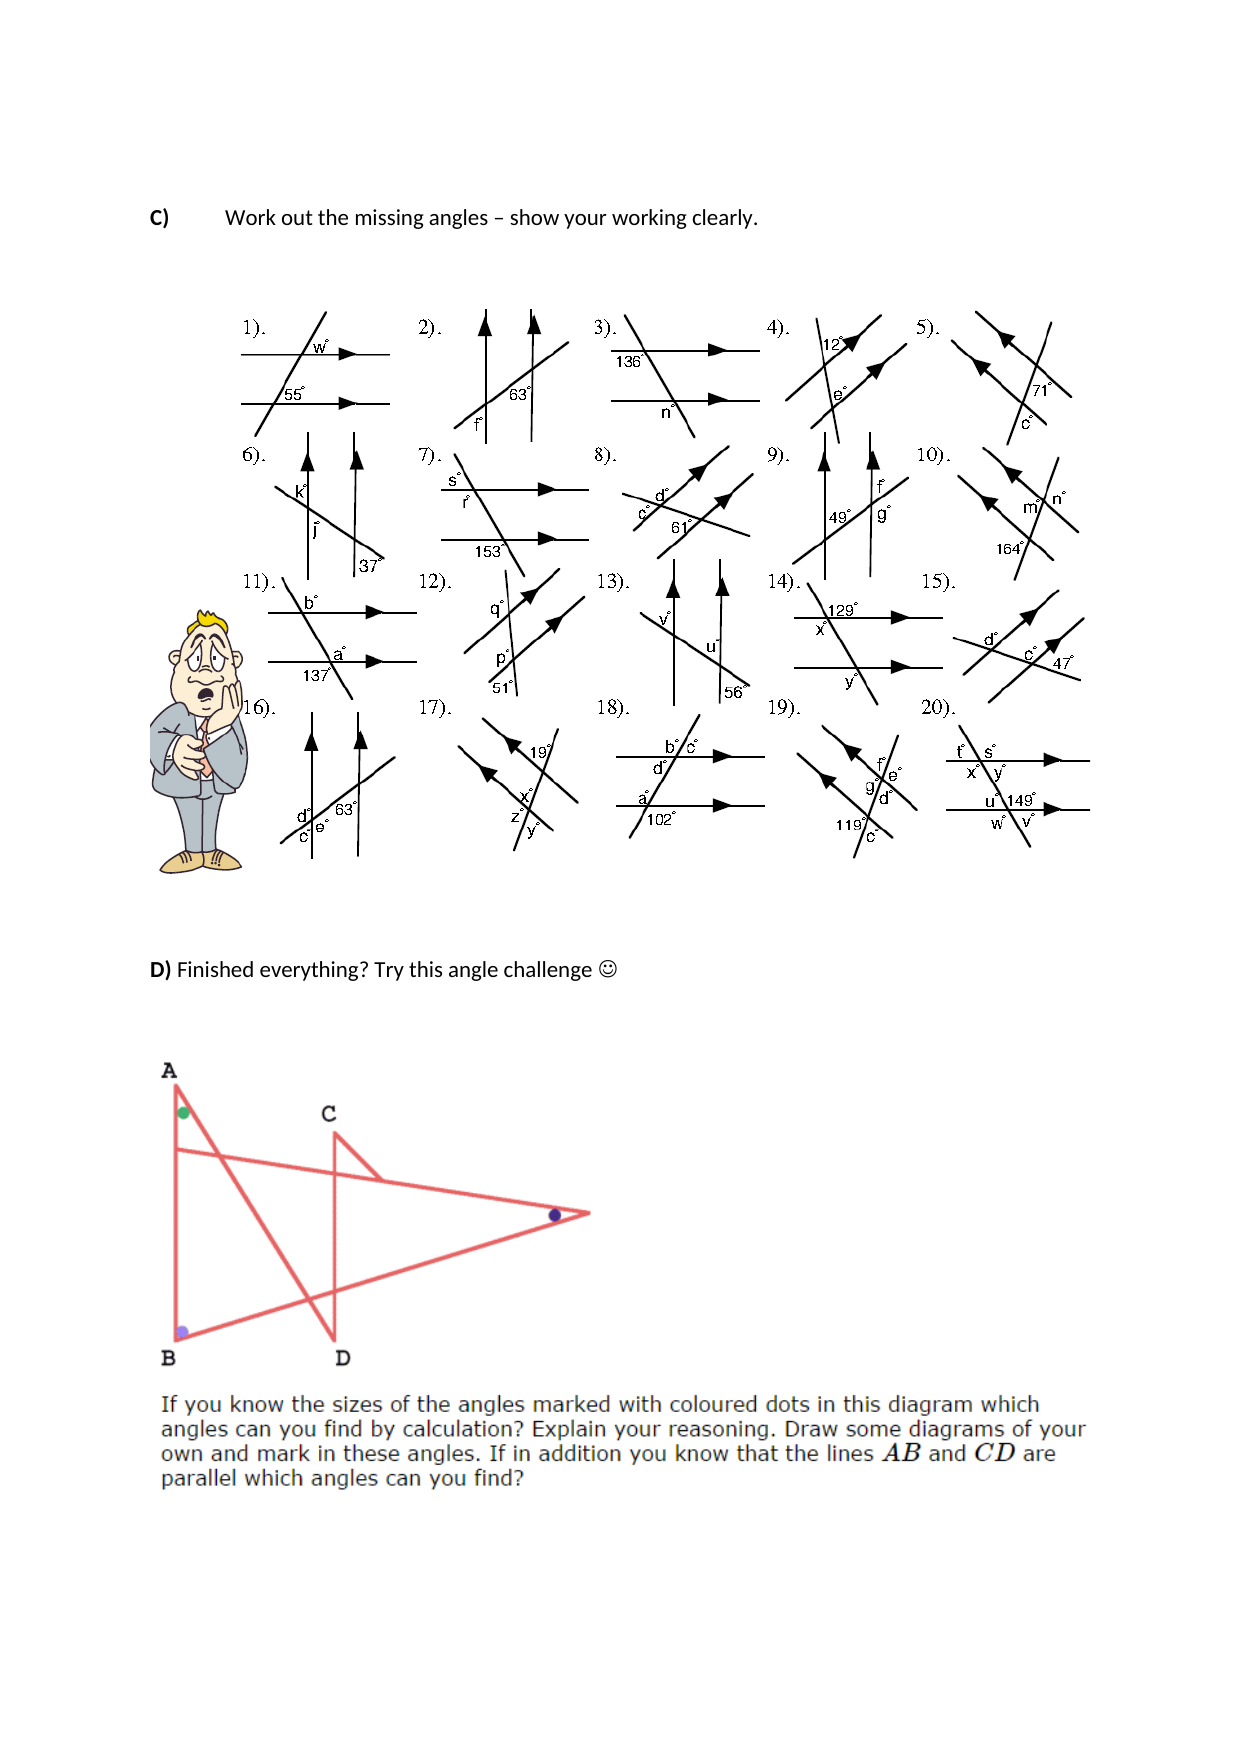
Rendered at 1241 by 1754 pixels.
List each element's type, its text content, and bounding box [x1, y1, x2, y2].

text D) Finished everything? Try this angle challenge [150, 955, 1090, 983]
text C) Work out the missing angles – show your working clearly. [150, 203, 1090, 231]
picture [150, 1061, 1091, 1500]
picture [150, 309, 1091, 877]
